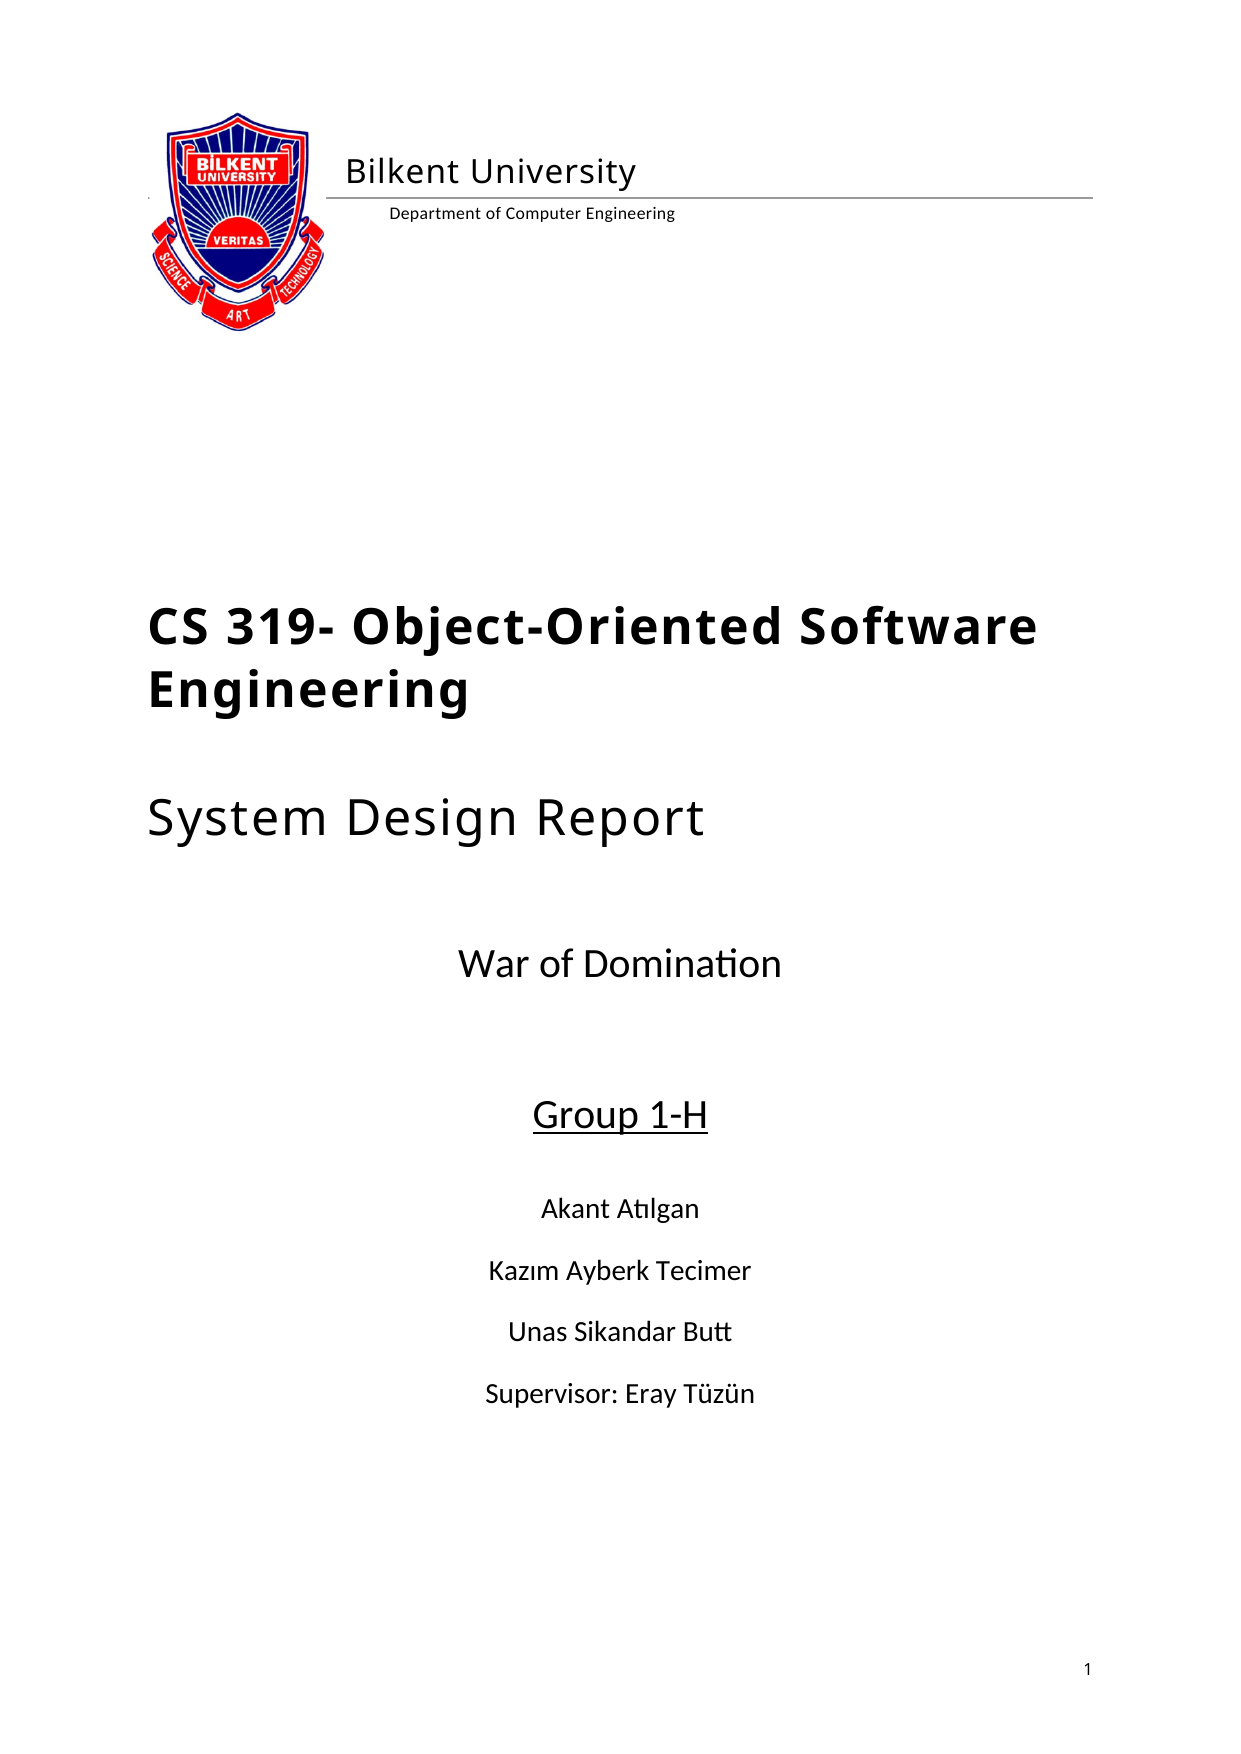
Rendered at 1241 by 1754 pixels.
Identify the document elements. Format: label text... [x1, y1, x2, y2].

text Group 1-H [148, 1088, 1093, 1139]
picture [147, 105, 326, 333]
title System Design Report [148, 782, 1093, 850]
text War of Domination [148, 937, 1093, 987]
text Bilkent University [326, 148, 1093, 197]
text Unas Sikandar Butt [148, 1313, 1093, 1349]
title CS 319- Object-Oriented Software Engineering [148, 594, 1093, 719]
text Akant Atılgan [148, 1190, 1093, 1226]
text Kazım Ayberk Tecimer [148, 1252, 1093, 1287]
text Supervisor: Eray Tüzün [148, 1375, 1093, 1411]
